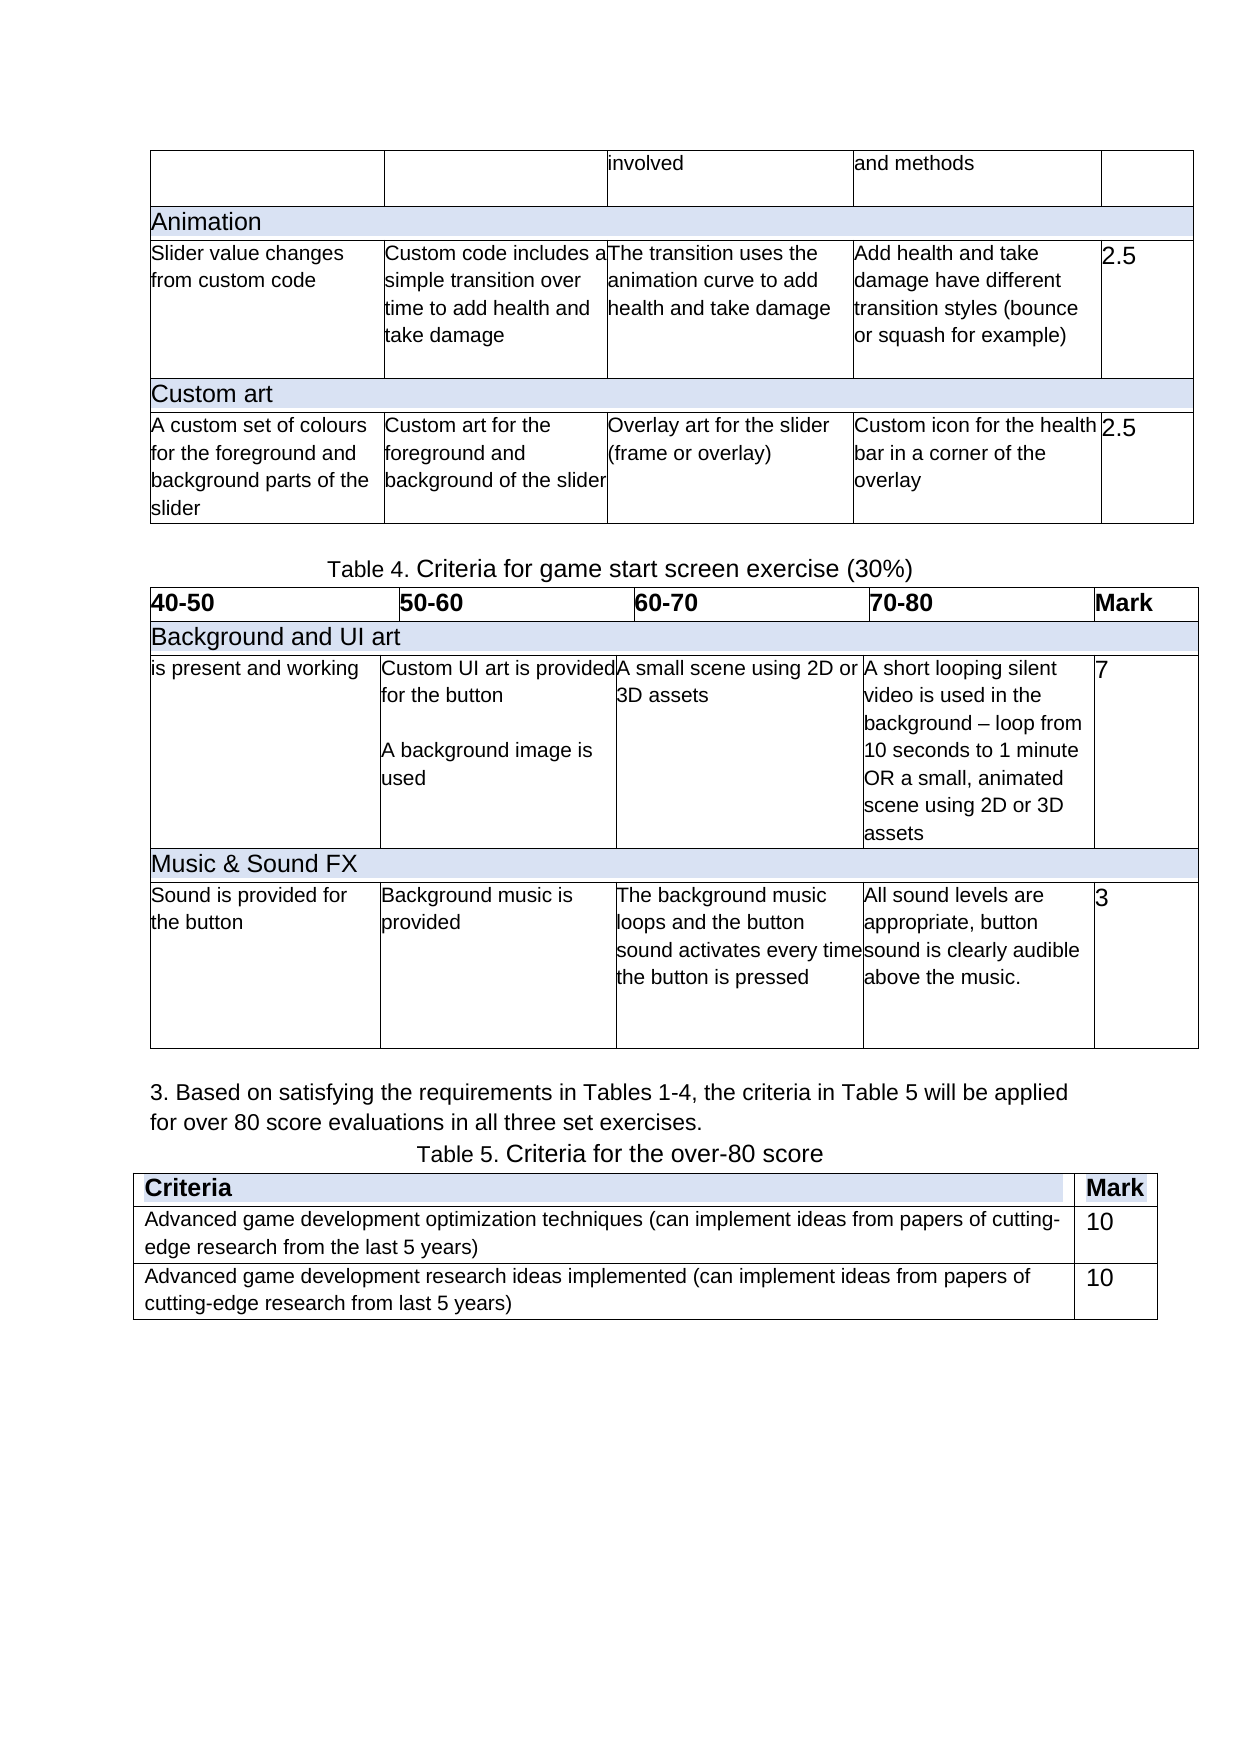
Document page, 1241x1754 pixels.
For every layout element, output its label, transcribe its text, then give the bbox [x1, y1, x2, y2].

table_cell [608, 151, 853, 206]
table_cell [854, 151, 1101, 206]
table_cell 10 [1075, 1264, 1157, 1319]
table_cell Add health and take damage have different transition styles (bounce or squash for example) [854, 241, 1101, 378]
text Table 5. Criteria for the over-80 score [150, 1139, 1090, 1168]
table_cell Custom UI art is provided for the button A background image is used [381, 656, 616, 848]
table_header Mark [1075, 1174, 1157, 1206]
table_cell Background music is provided [381, 883, 616, 1048]
table_cell A small scene using 2D or 3D assets [617, 656, 863, 848]
table_cell 2.5 [1102, 241, 1193, 378]
table_cell Custom icon for the health bar in a corner of the overlay [854, 413, 1101, 523]
text 3. Based on satisfying the requirements in Tables 1-4, the criteria in Table 5 will be applied for over 80 score evaluations in all three set exercises. [150, 1079, 1090, 1136]
table_cell 5 [1102, 151, 1193, 206]
text Table 4. Criteria for game start screen exercise (30%) [150, 554, 1090, 583]
table_header 40-50 [151, 588, 399, 621]
table_header Mark [1095, 588, 1198, 621]
table_cell Sound is provided for the button [151, 883, 380, 1048]
table_header 70-80 [870, 588, 1094, 621]
table_cell 3 [1095, 883, 1198, 1048]
table_header Criteria [134, 1174, 1074, 1206]
table_cell A custom set of colours for the foreground and background parts of the slider [151, 413, 384, 523]
table_cell The transition uses the animation curve to add health and take damage [608, 241, 853, 378]
table_header 60-70 [635, 588, 869, 621]
table_cell All sound levels are appropriate, button sound is clearly audible above the music. [864, 883, 1094, 1048]
table_header 50-60 [400, 588, 634, 621]
table_cell 2.5 [1102, 413, 1193, 523]
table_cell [385, 151, 607, 206]
table_cell Custom code includes a simple transition over time to add health and take damage [385, 241, 607, 378]
table_cell Custom art for the foreground and background of the slider [385, 413, 607, 523]
table_cell Advanced game development research ideas implemented (can implement ideas from papers of cutting-edge research from last 5 years) [134, 1264, 1074, 1319]
table_cell The background music loops and the button sound activates every time the button is pressed [617, 883, 863, 1048]
table_cell 10 [1075, 1207, 1157, 1262]
table_cell A short looping silent video is used in the background – loop from 10 seconds to 1 minute OR a small, animated scene using 2D or 3D assets [864, 656, 1094, 848]
table_cell is present and working [151, 656, 380, 848]
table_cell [151, 151, 384, 206]
table_cell 7 [1095, 656, 1198, 848]
table_cell Overlay art for the slider (frame or overlay) [608, 413, 853, 523]
table_cell Slider value changes from custom code [151, 241, 384, 378]
table_cell Advanced game development optimization techniques (can implement ideas from papers of cutting-edge research from the last 5 years) [134, 1207, 1074, 1262]
